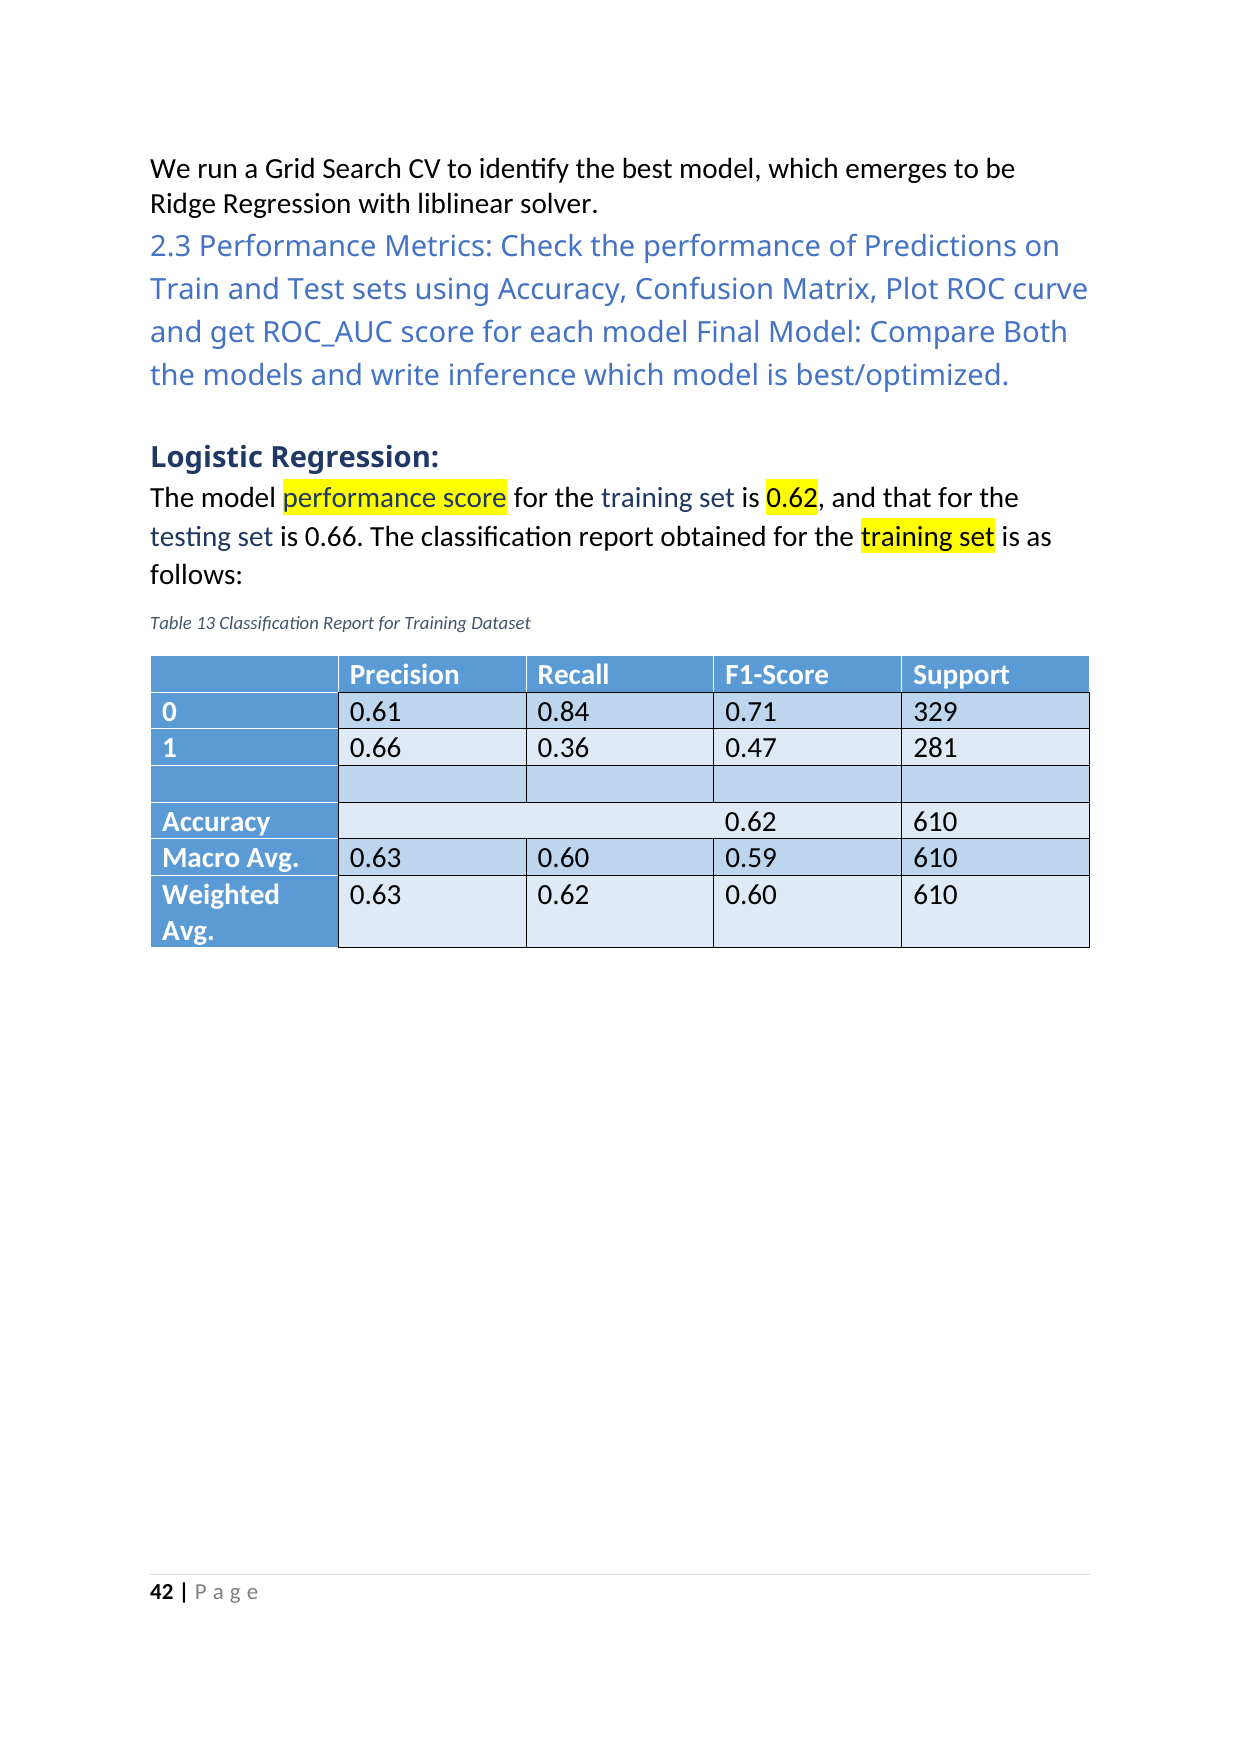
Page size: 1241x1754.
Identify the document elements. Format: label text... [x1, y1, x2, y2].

table_cell 610 [902, 876, 1089, 947]
text Table 13 Classification Report for Training Dataset [150, 611, 1090, 634]
table_cell 610 [902, 839, 1089, 875]
table_header Recall [527, 656, 713, 692]
table_cell 329 [902, 693, 1089, 728]
table_cell [714, 766, 901, 802]
table_cell 0.36 [527, 729, 713, 765]
text We run a Grid Search CV to identify the best model, which emerges to be Ridge Regression with liblinear solver. [150, 150, 1042, 221]
subtitle Logistic Regression: [150, 436, 1090, 476]
table_cell Macro Avg. [151, 839, 338, 875]
table_cell Weighted Avg. [151, 876, 338, 947]
table_cell 0.63 [339, 876, 526, 947]
table_cell 0.84 [527, 693, 713, 728]
table_header F1-Score [714, 656, 901, 692]
table_cell 0.63 [339, 839, 526, 875]
table_cell 610 [902, 803, 1089, 838]
table_cell Accuracy [151, 803, 338, 838]
table_header Support [902, 656, 1089, 692]
table_cell 0.62 [339, 803, 901, 838]
table_cell [527, 766, 713, 802]
table_cell 0.62 [527, 876, 713, 947]
table_cell 0.60 [527, 839, 713, 875]
table_cell 0.66 [339, 729, 526, 765]
table_cell 0.47 [714, 729, 901, 765]
table_cell 0.61 [339, 693, 526, 728]
subtitle 2.3 Performance Metrics: Check the performance of Predictions on Train and Test sets using Accuracy, Confusion Matrix, Plot ROC curve and get ROC_AUC score for each model Final Model: Compare Both the models and write inference which model is best/optimized. [150, 225, 1090, 393]
table_cell 0.71 [714, 693, 901, 728]
table_cell [151, 766, 338, 802]
table_cell 0.59 [714, 839, 901, 875]
table_cell [902, 766, 1089, 802]
table_cell 0.60 [714, 876, 901, 947]
text The model performance score for the training set is 0.62, and that for the testing set is 0.66. The classification report obtained for the training set is as follows: [150, 479, 1090, 592]
table_header Precision [339, 656, 526, 692]
table_cell 281 [902, 729, 1089, 765]
table_header [151, 656, 338, 692]
table_cell 0 [151, 693, 338, 728]
table_cell 1 [151, 729, 338, 765]
table_cell [339, 766, 526, 802]
